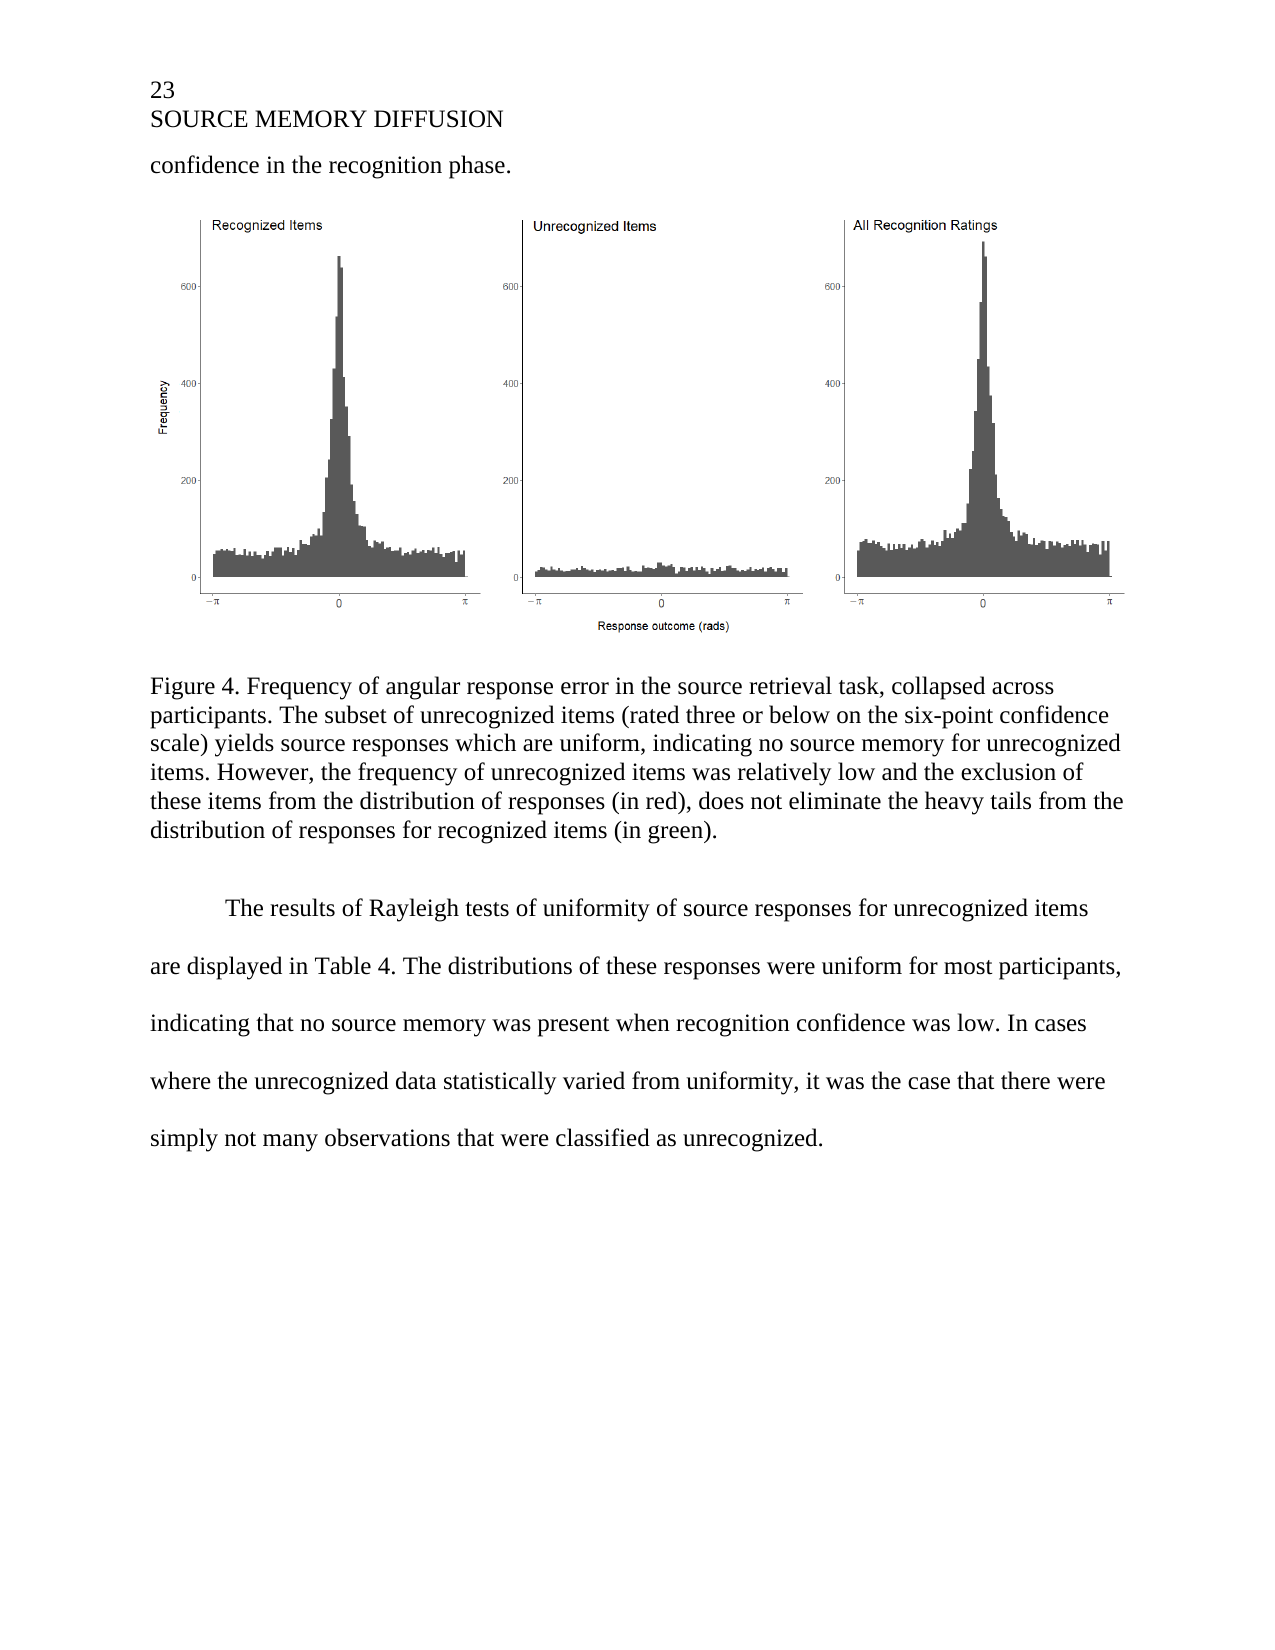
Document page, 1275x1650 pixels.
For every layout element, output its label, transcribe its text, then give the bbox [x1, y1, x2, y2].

picture [150, 207, 1137, 643]
text The data for each participant were split into three categories on the basis of their confidence in the recognition task. Items rated three and below were deemed unrecognized; successful recognition was defined by ratings of four and above. Recognized items receiving the maximum rating of six were further classified as highly recognized items. Figure 4 shows the frequency of response errors across all participants grouped according to these categories of confidence in the recognition phase. [150, 150, 1125, 207]
text Figure 4. Frequency of angular response error in the source retrieval task, collapsed across participants. The subset of unrecognized items (rated three or below on the six-point confidence scale) yields source responses which are uniform, indicating no source memory for unrecognized items. However, the frequency of unrecognized items was relatively low and the exclusion of these items from the distribution of responses (in red), does not eliminate the heavy tails from the distribution of responses for recognized items (in green). [150, 671, 1125, 843]
text The results of Rayleigh tests of uniformity of source responses for unrecognized items are displayed in Table 4. The distributions of these responses were uniform for most participants, indicating that no source memory was present when recognition confidence was low. In cases where the unrecognized data statistically varied from uniformity, it was the case that there were simply not many observations that were classified as unrecognized. [150, 893, 1125, 1152]
